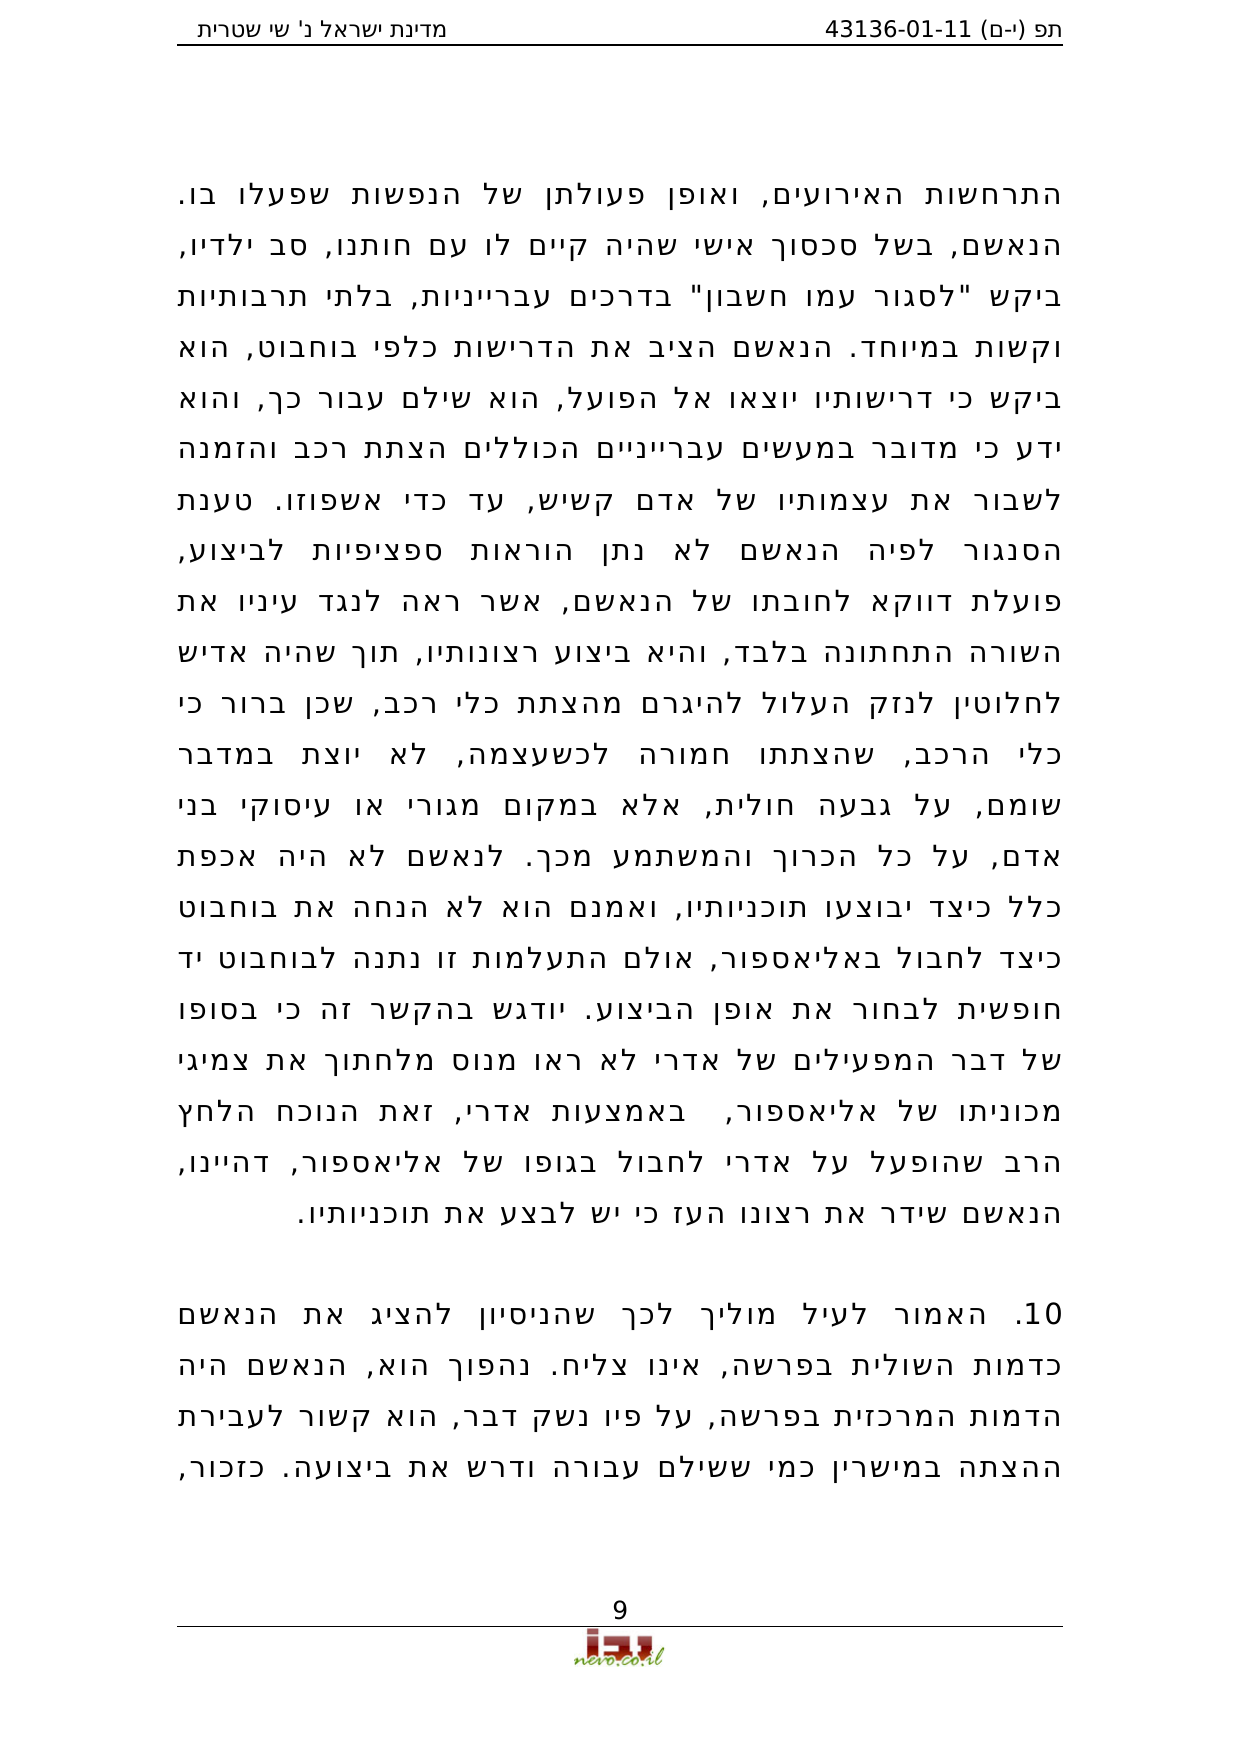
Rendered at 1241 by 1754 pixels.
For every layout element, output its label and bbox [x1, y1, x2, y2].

picture [574, 1628, 666, 1667]
text [177, 1297, 1063, 1484]
text [177, 177, 1063, 1230]
